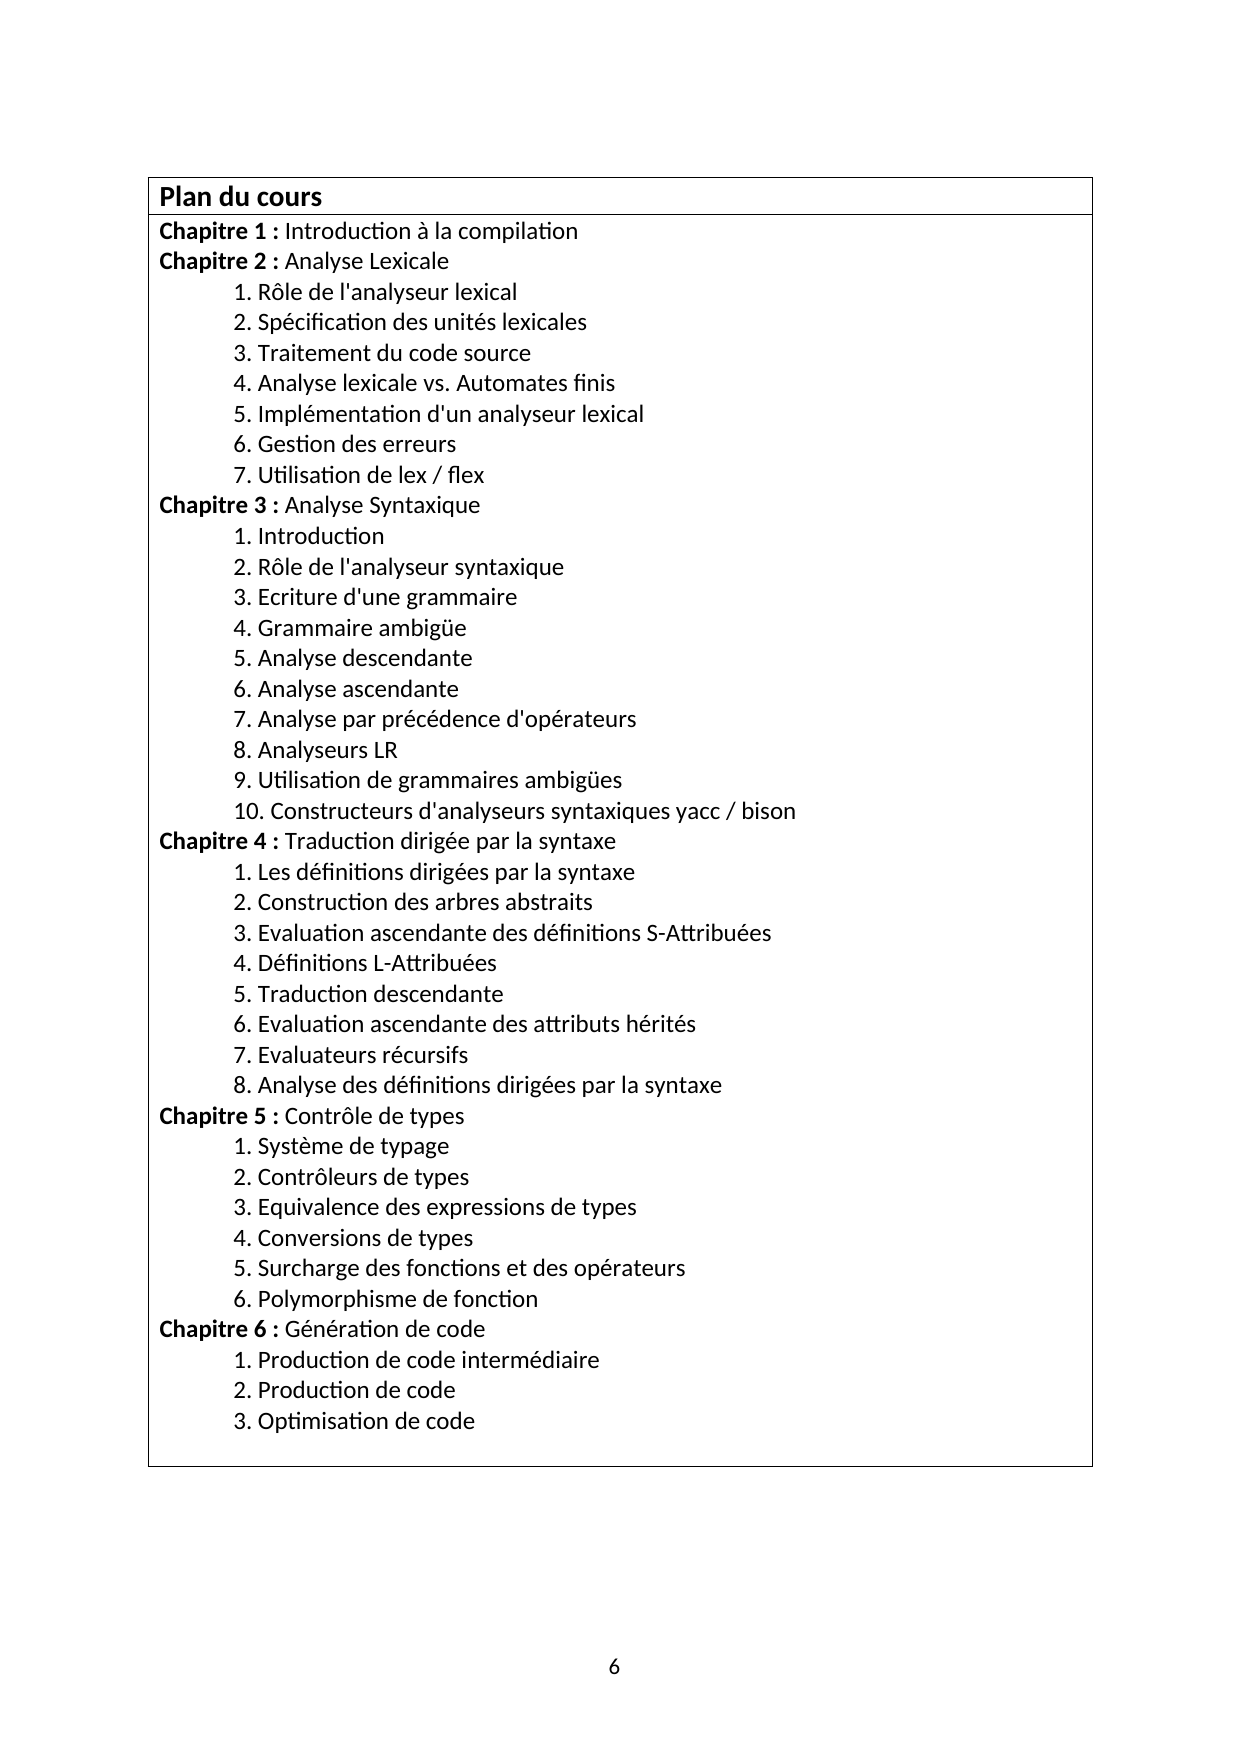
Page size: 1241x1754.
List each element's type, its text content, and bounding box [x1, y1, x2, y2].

table_cell Chapitre 1 : Introduction à la compilation Chapitre 2 : Analyse Lexicale 1. Rôle de l'analyseur lexical 2. Spécification des unités lexicales 3. Traitement du code source 4. Analyse lexicale vs. Automates finis 5. Implémentation d'un analyseur lexical 6. Gestion des erreurs 7. Utilisation de lex / flex Chapitre 3 : Analyse Syntaxique 1. Introduction 2. Rôle de l'analyseur syntaxique 3. Ecriture d'une grammaire 4. Grammaire ambigüe 5. Analyse descendante 6. Analyse ascendante 7. Analyse par précédence d'opérateurs 8. Analyseurs LR 9. Utilisation de grammaires ambigües 10. Constructeurs d'analyseurs syntaxiques yacc / bison Chapitre 4 : Traduction dirigée par la syntaxe 1. Les définitions dirigées par la syntaxe 2. Construction des arbres abstraits 3. Evaluation ascendante des définitions S-Attribuées 4. Définitions L-Attribuées 5. Traduction descendante 6. Evaluation ascendante des attributs hérités 7. Evaluateurs récursifs 8. Analyse des définitions dirigées par la syntaxe Chapitre 5 : Contrôle de types 1. Système de typage 2. Contrôleurs de types 3. Equivalence des expressions de types 4. Conversions de types 5. Surcharge des fonctions et des opérateurs 6. Polymorphisme de fonction Chapitre 6 : Génération de code 1. Production de code intermédiaire 2. Production de code 3. Optimisation de code [149, 215, 1092, 1466]
table_header Plan du cours [149, 178, 1092, 214]
